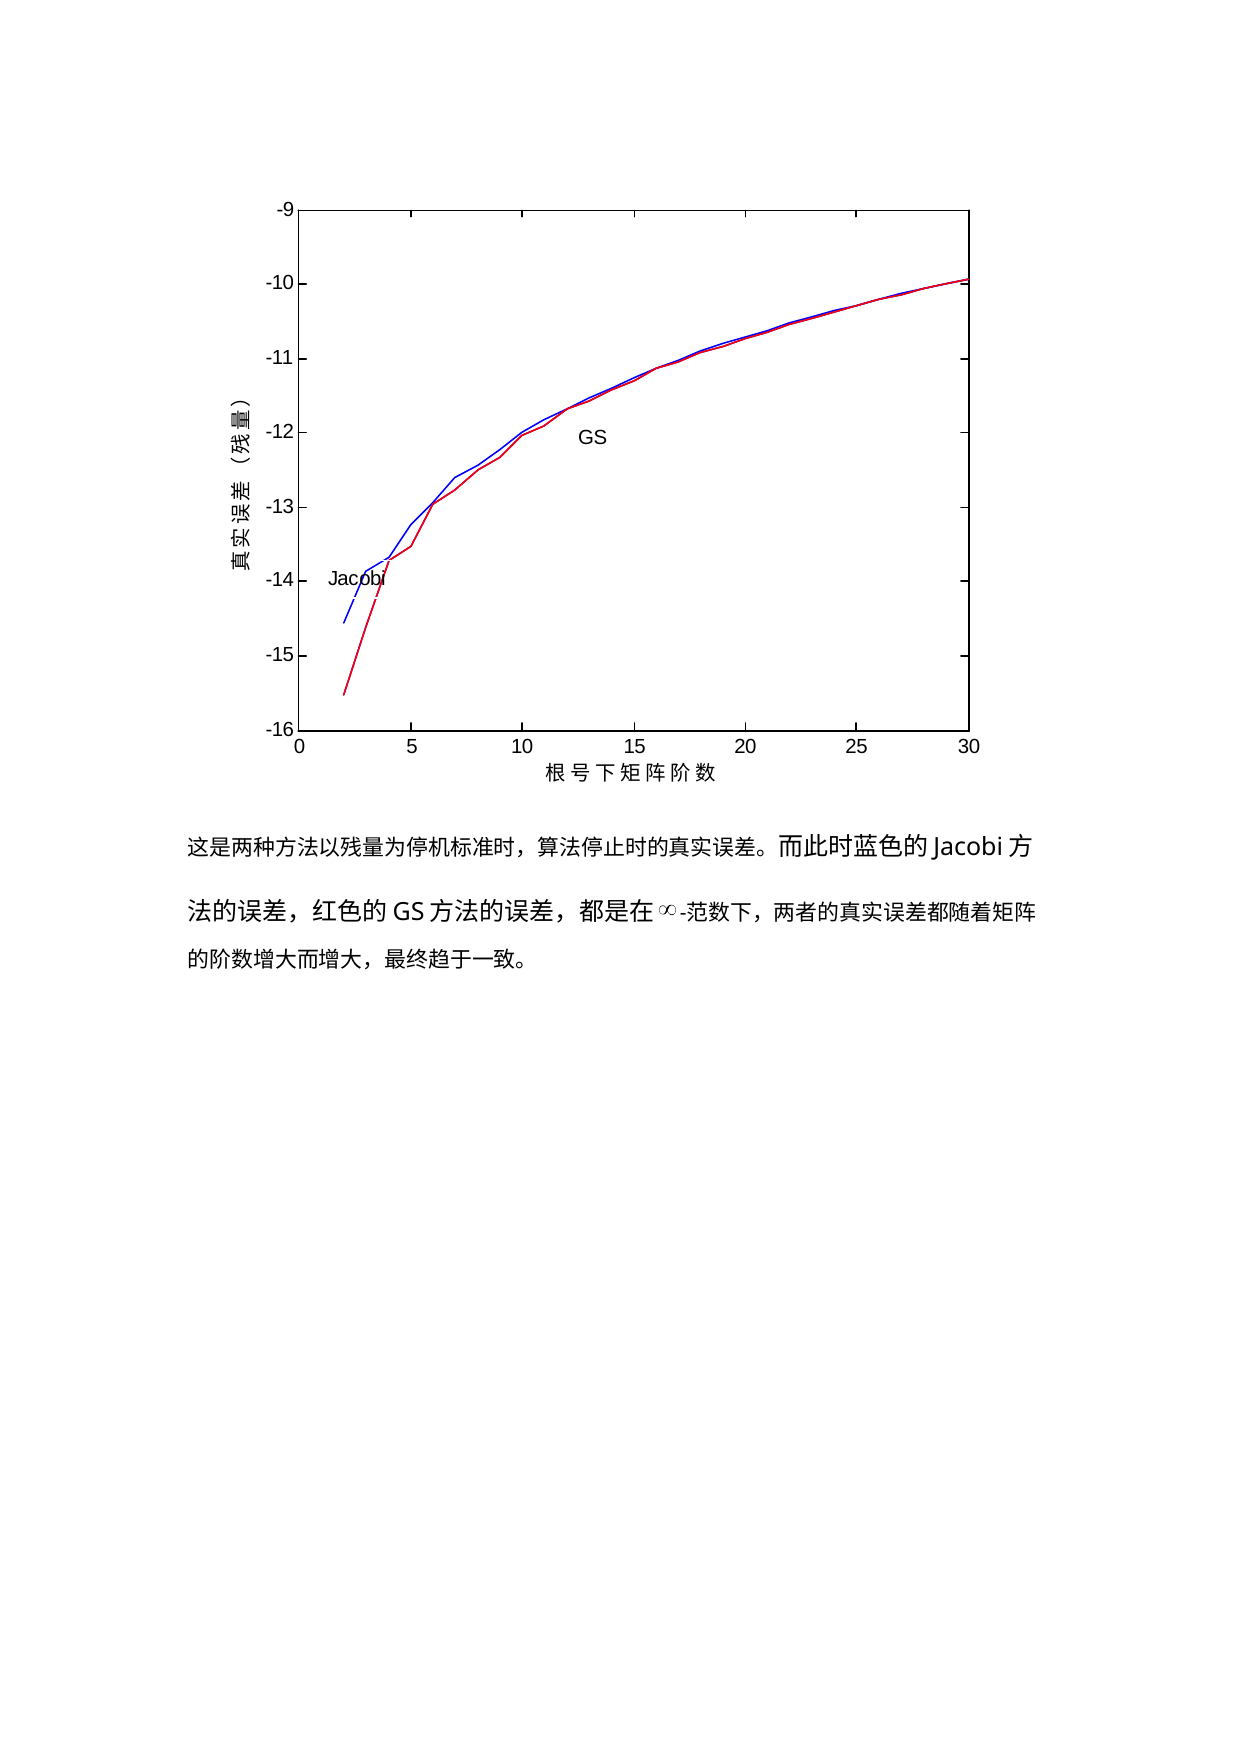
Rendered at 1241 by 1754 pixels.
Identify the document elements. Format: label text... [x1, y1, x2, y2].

text 这是两种方法以残量为停机标准时，算法停止时的真实误差。而此时蓝色的Jacobi方法的误差，红色的GS方法的误差，都是在-范数下，两者的真实误差都随着矩阵的阶数增大而增大，最终趋于一致。 [187, 812, 1053, 974]
